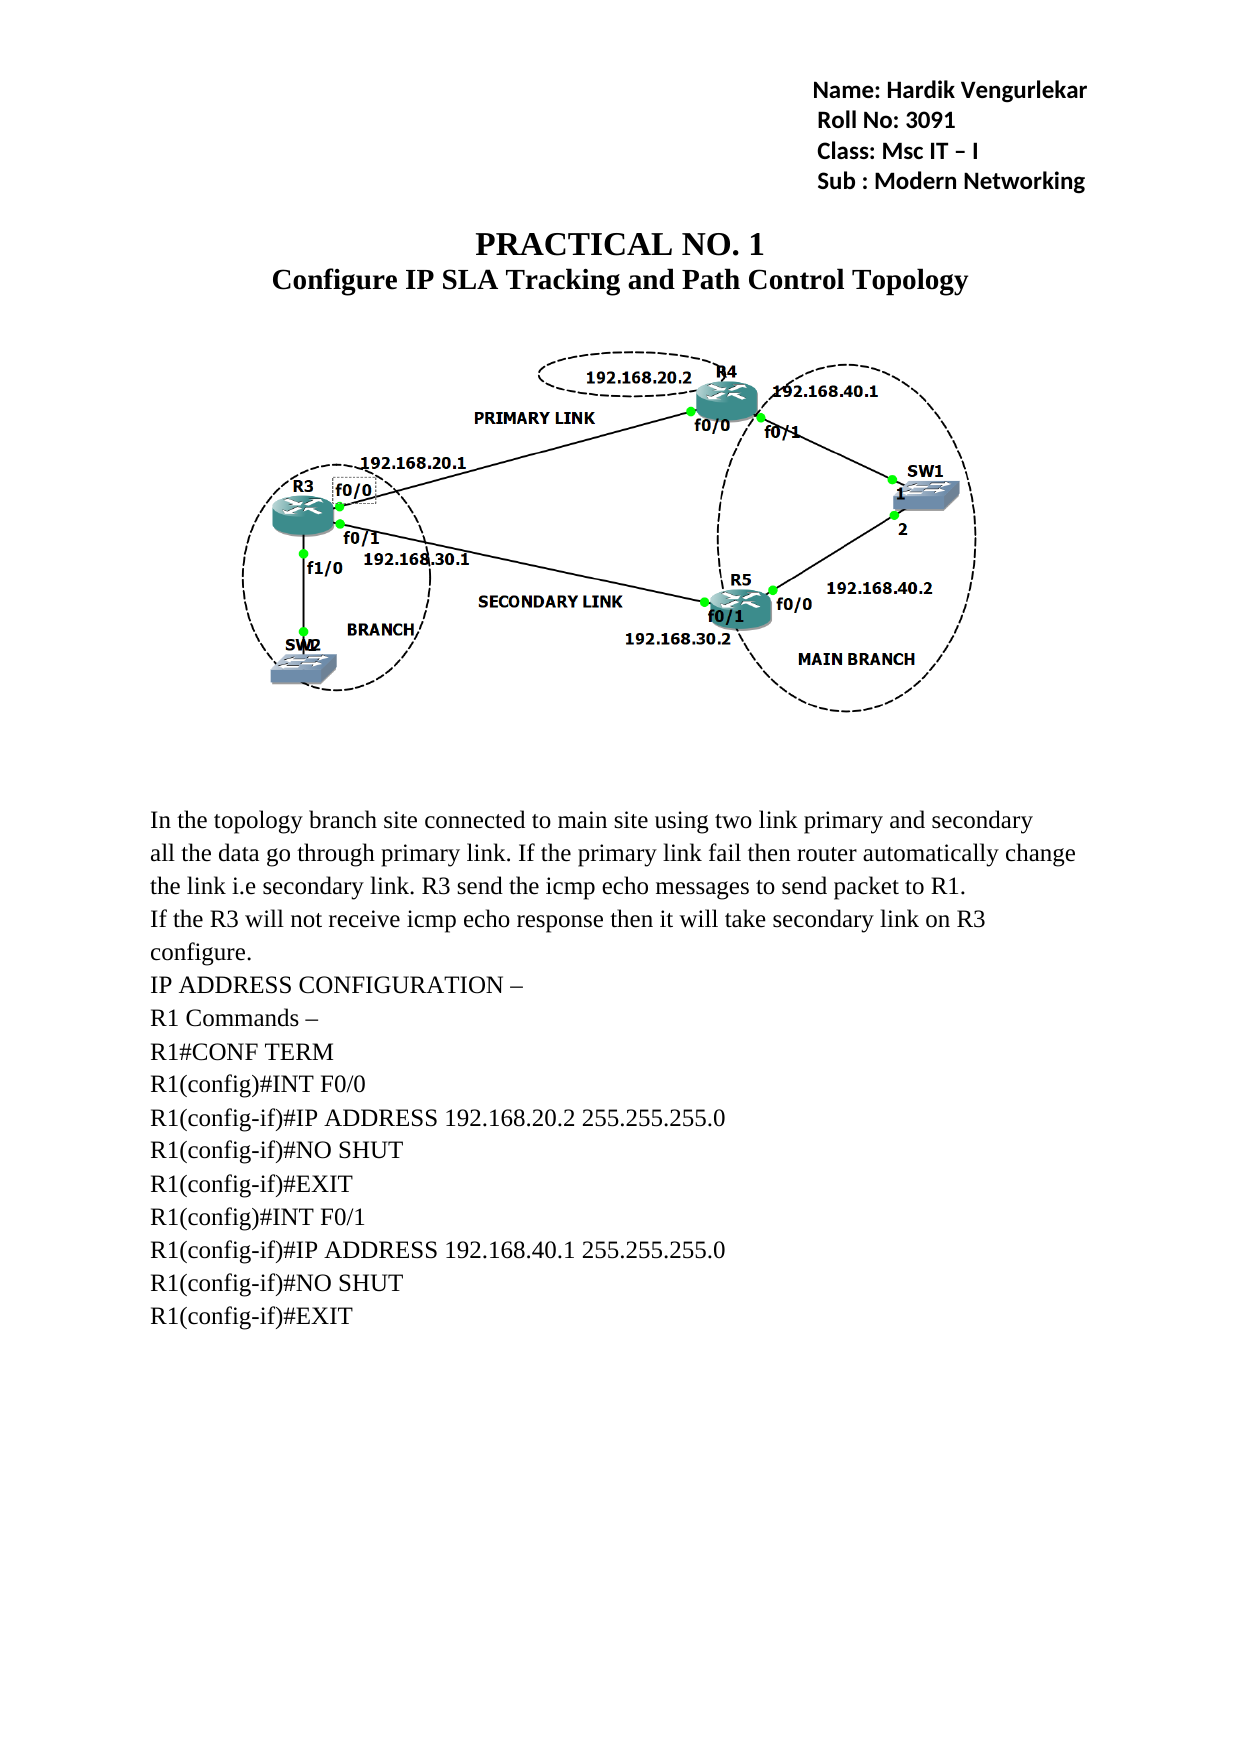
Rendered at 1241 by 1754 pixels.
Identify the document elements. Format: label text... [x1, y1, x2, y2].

text R1(config-if)#NO SHUT [150, 1136, 1090, 1164]
text R1(config-if)#NO SHUT [150, 1268, 1090, 1296]
text R1 Commands – [150, 1003, 1090, 1032]
text R1(config-if)#IP ADDRESS 192.168.20.2 255.255.255.0 [150, 1103, 1090, 1131]
text R1(config-if)#IP ADDRESS 192.168.40.1 255.255.255.0 [150, 1235, 1090, 1263]
text R1(config-if)#EXIT [150, 1301, 1090, 1329]
text In the topology branch site connected to main site using two link primary and secondary [150, 805, 1090, 834]
text Configure IP SLA Tracking and Path Control Topology [150, 262, 1090, 296]
text IP ADDRESS CONFIGURATION – [150, 971, 1090, 999]
text all the data go through primary link. If the primary link fail then router automatically change the link i.e secondary link. R3 send the icmp echo messages to send packet to R1. [150, 838, 1090, 900]
text R1(config-if)#EXIT [150, 1169, 1090, 1197]
picture [150, 328, 1089, 769]
text R1#CONF TERM [150, 1037, 1090, 1065]
text R1(config)#INT F0/1 [150, 1202, 1090, 1230]
text R1(config)#INT F0/0 [150, 1069, 1090, 1098]
text If the R3 will not receive icmp echo response then it will take secondary link on R3 configure. [150, 904, 1090, 966]
text PRACTICAL NO. 1 [150, 224, 1090, 262]
